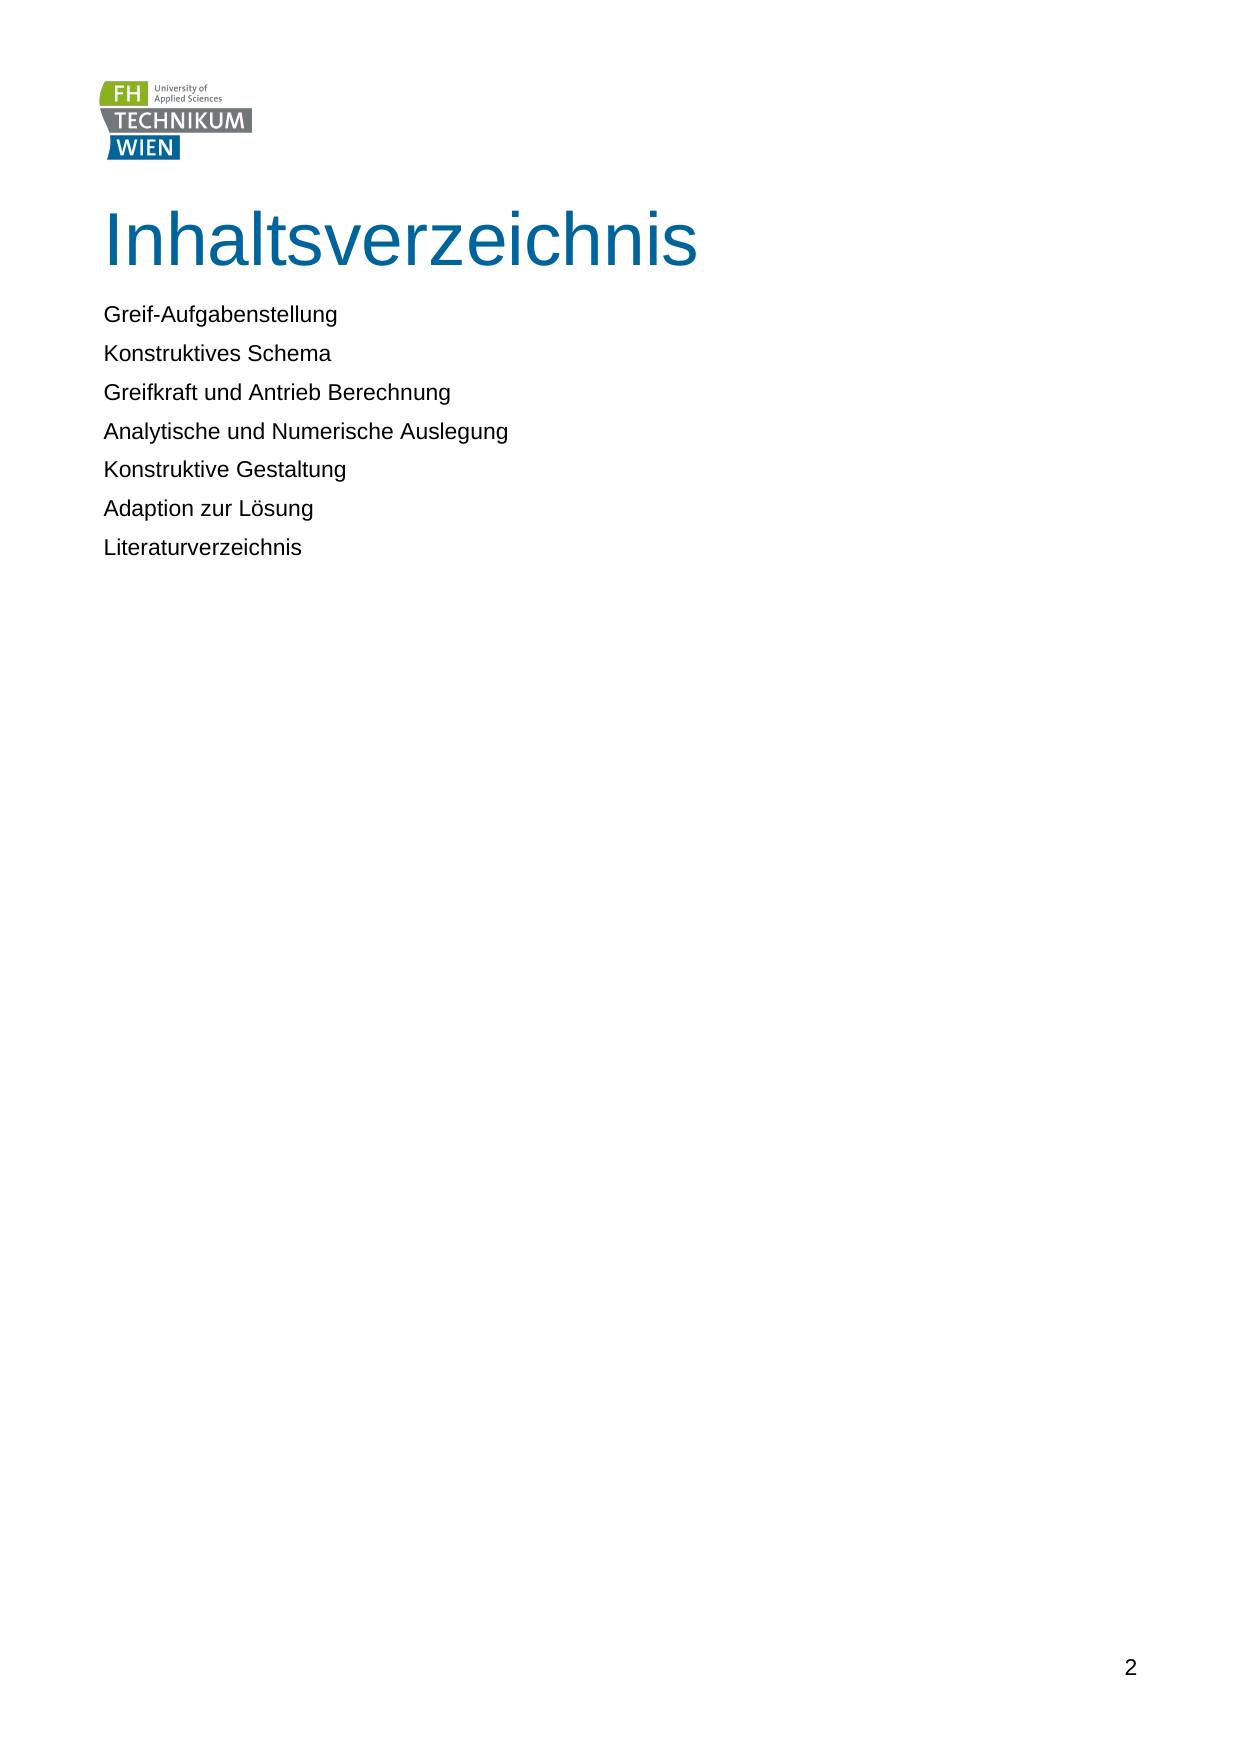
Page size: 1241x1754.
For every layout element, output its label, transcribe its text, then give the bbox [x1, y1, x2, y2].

picture [94, 73, 261, 166]
subtitle Inhaltsverzeichnis [103, 195, 1137, 282]
text Konstruktives Schema 4 [103, 340, 1137, 366]
text Literaturverzeichnis 8 [103, 534, 1137, 561]
text Analytische und Numerische Auslegung 6 [103, 418, 1137, 444]
text Adaption zur Lösung 6 [103, 495, 1137, 522]
text Greifkraft und Antrieb Berechnung 6 [103, 379, 1137, 405]
text Greif-Aufgabenstellung 3 [103, 301, 1137, 327]
text Konstruktive Gestaltung 6 [103, 456, 1137, 483]
